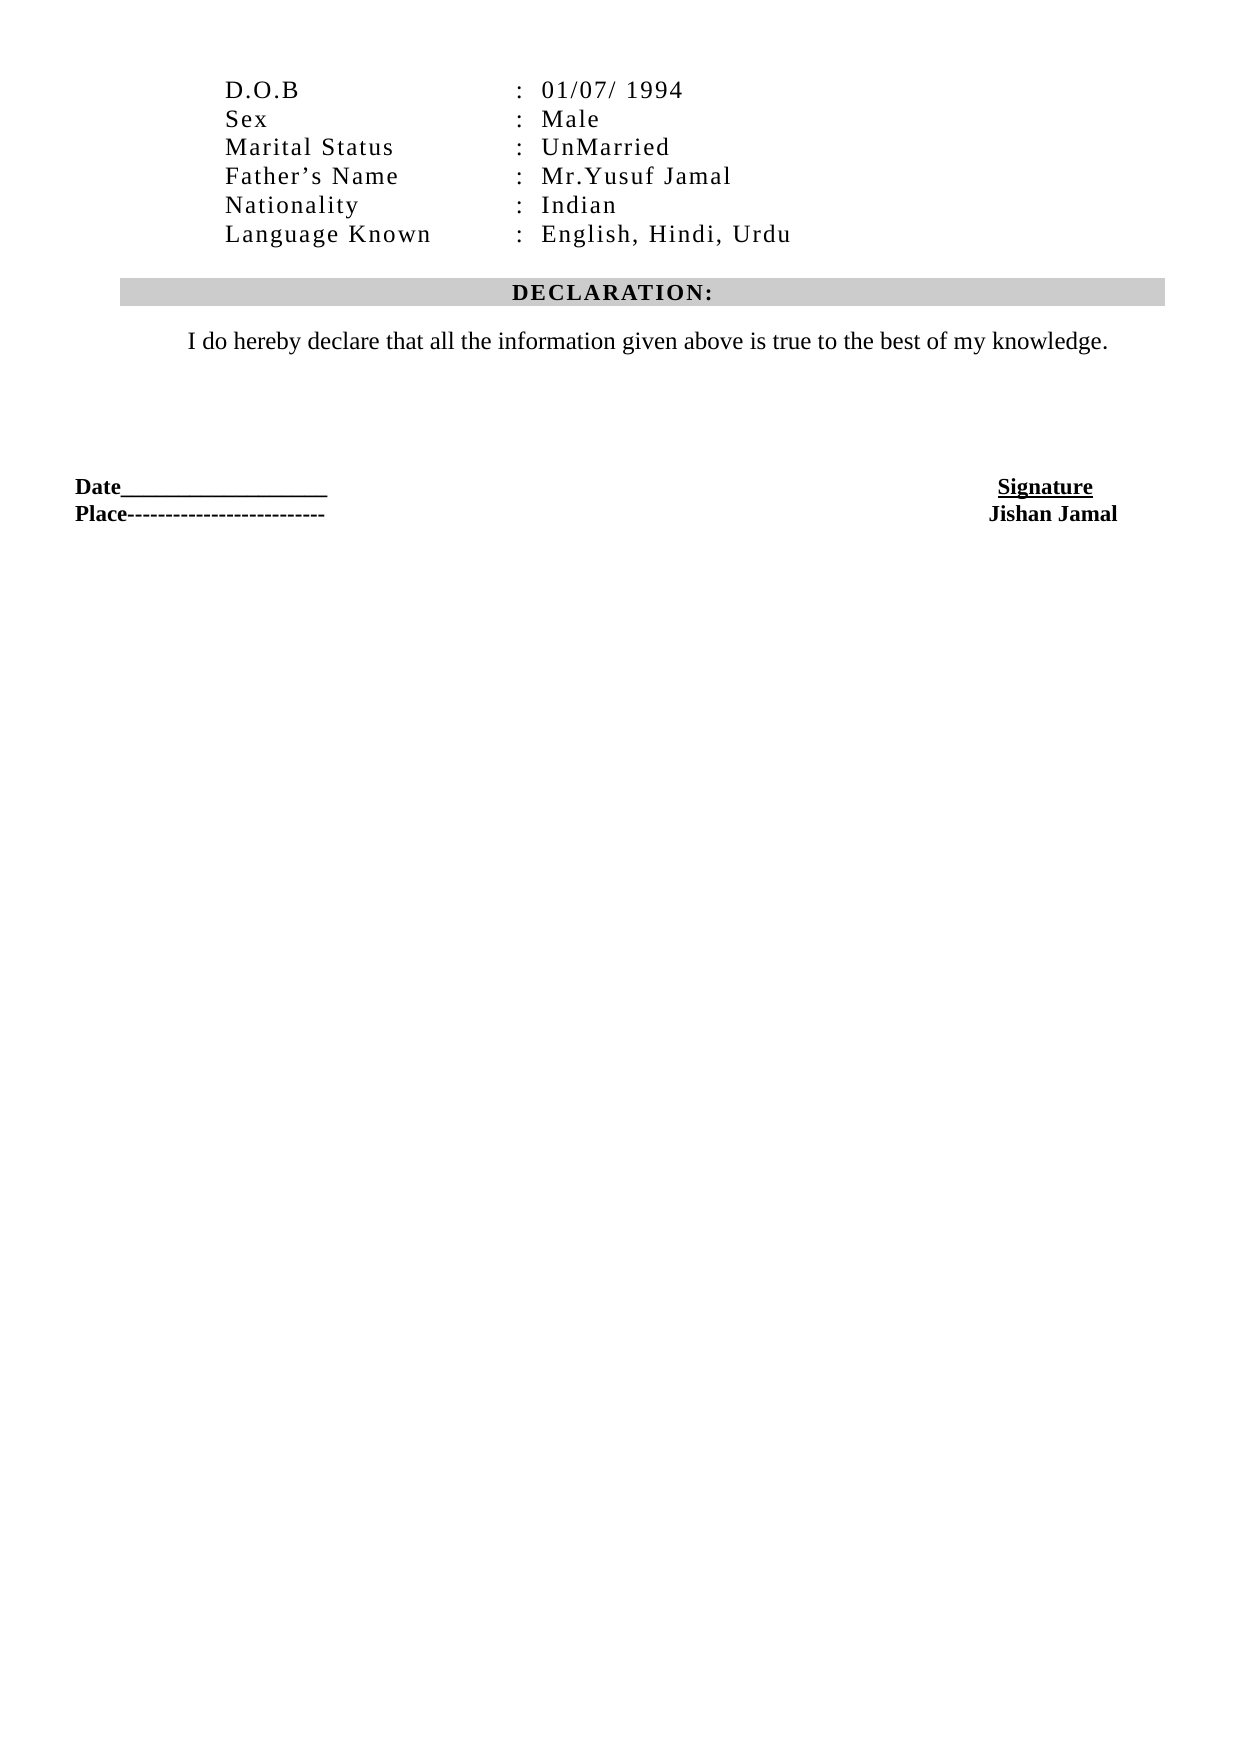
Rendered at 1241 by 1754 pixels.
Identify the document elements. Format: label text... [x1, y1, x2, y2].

text Father’s Name : Mr.Yusuf Jamal [225, 161, 1120, 190]
subtitle DECLARATION: [120, 278, 1165, 306]
list I do hereby declare that all the information given above is true to the best of my knowledge. [187, 325, 1165, 355]
text D.O.B : 01/07/ 1994 [225, 75, 1120, 104]
text Date__________________ Signature [75, 473, 1165, 500]
text Sex : Male [225, 104, 1120, 132]
text Place-------------------------- Jishan Jamal [75, 500, 1165, 526]
text Marital Status : UnMarried [225, 132, 1120, 161]
text Language Known : English, Hindi, Urdu [225, 219, 1120, 247]
text Nationality : Indian [225, 190, 1120, 219]
